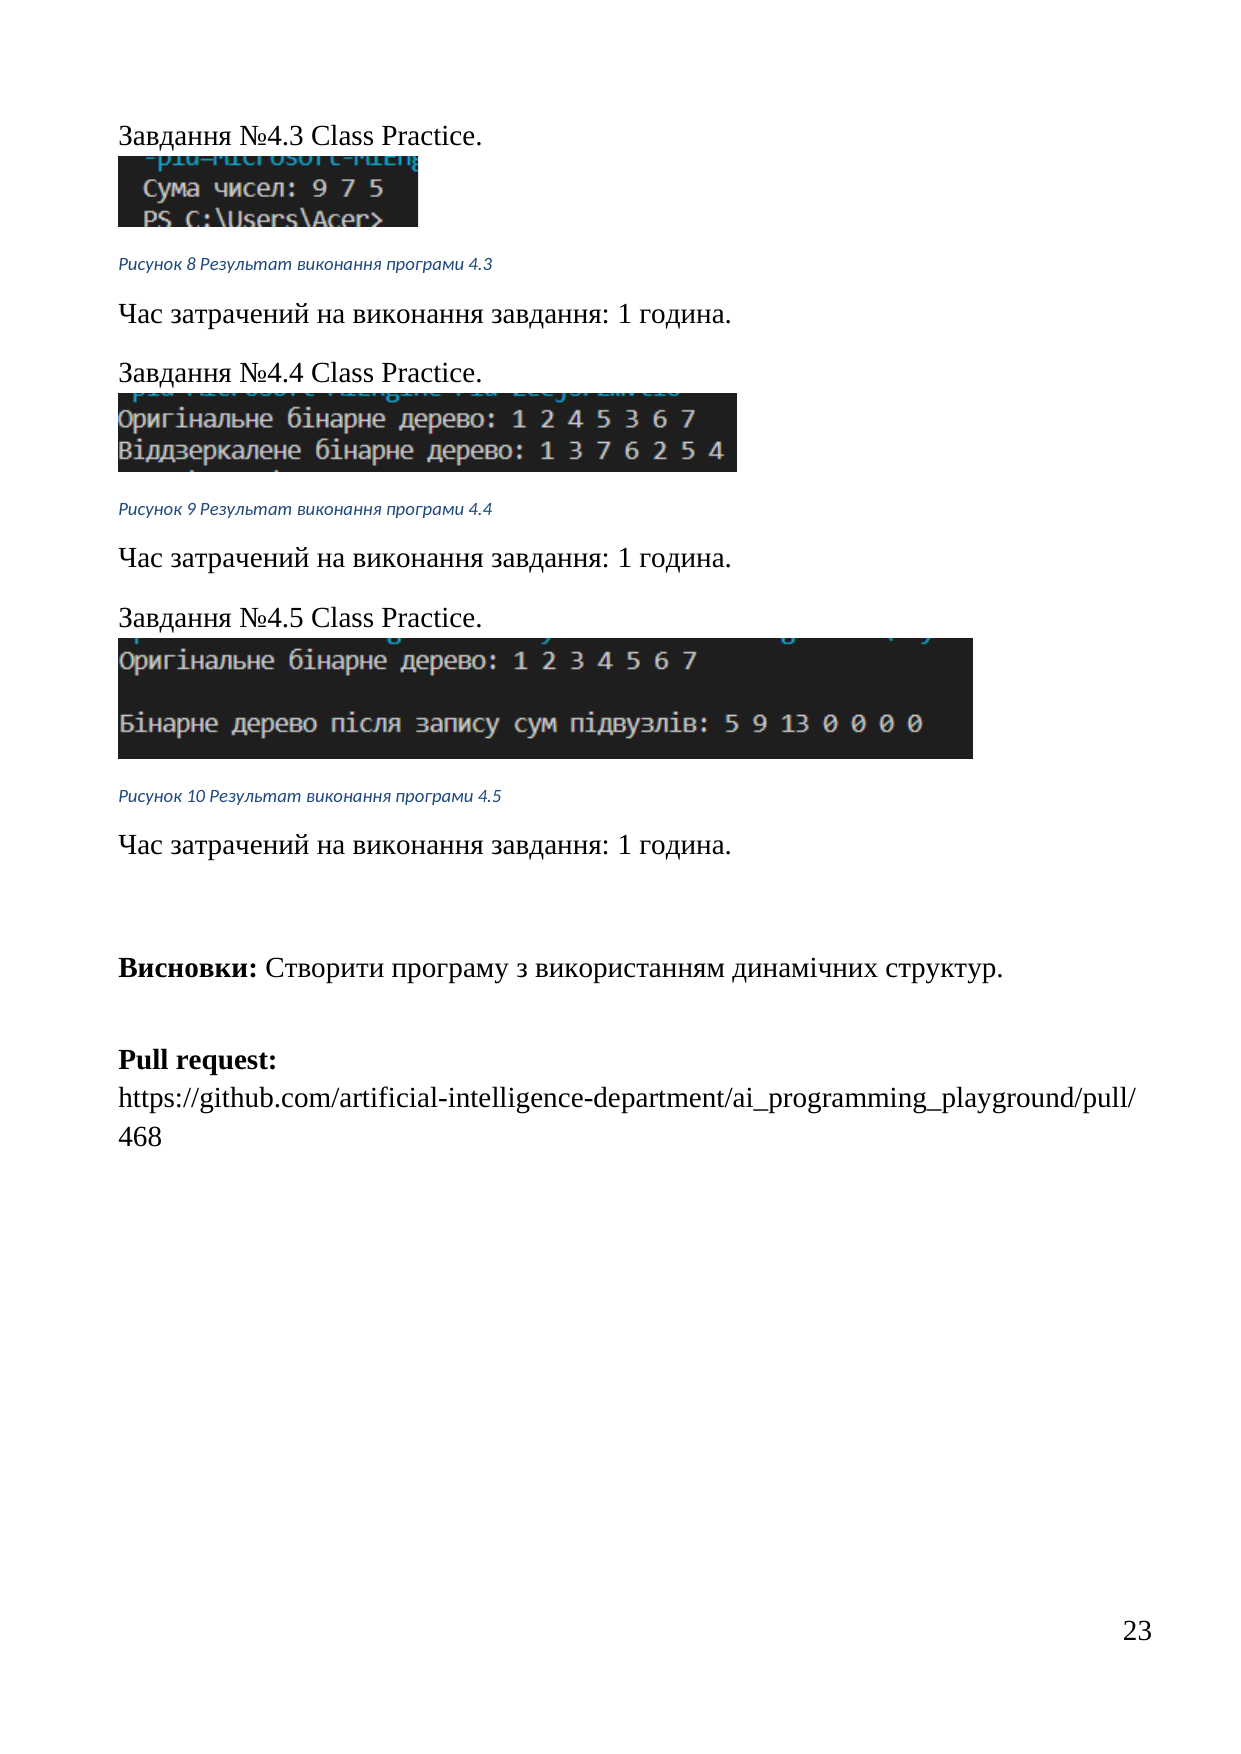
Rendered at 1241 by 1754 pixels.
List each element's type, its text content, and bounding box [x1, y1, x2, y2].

text Рисунок 8 Результат виконання програми 4.3 [118, 252, 1152, 275]
text Рисунок 9 Результат виконання програми 4.4 [118, 497, 1152, 520]
text Час затрачений на виконання завдання: 1 година. [118, 541, 1152, 574]
picture [118, 393, 737, 472]
text Завдання №4.5 Class Practice. [118, 600, 1152, 633]
text Рисунок 10 Результат виконання програми 4.5 [118, 784, 1152, 807]
text Завдання №4.3 Class Practice. [118, 118, 1152, 152]
text Завдання №4.4 Class Practice. [118, 355, 1152, 389]
text Час затрачений на виконання завдання: 1 година. [118, 296, 1152, 329]
text Pull request: https://github.com/artificial-intelligence-department/ai_programming_playground/pull/468 [118, 1042, 1152, 1153]
text Час затрачений на виконання завдання: 1 година. [118, 827, 1152, 861]
subtitle Висновки: Створити програму з використанням динамічних структур. [118, 950, 1152, 984]
picture [118, 638, 973, 759]
picture [118, 156, 419, 227]
